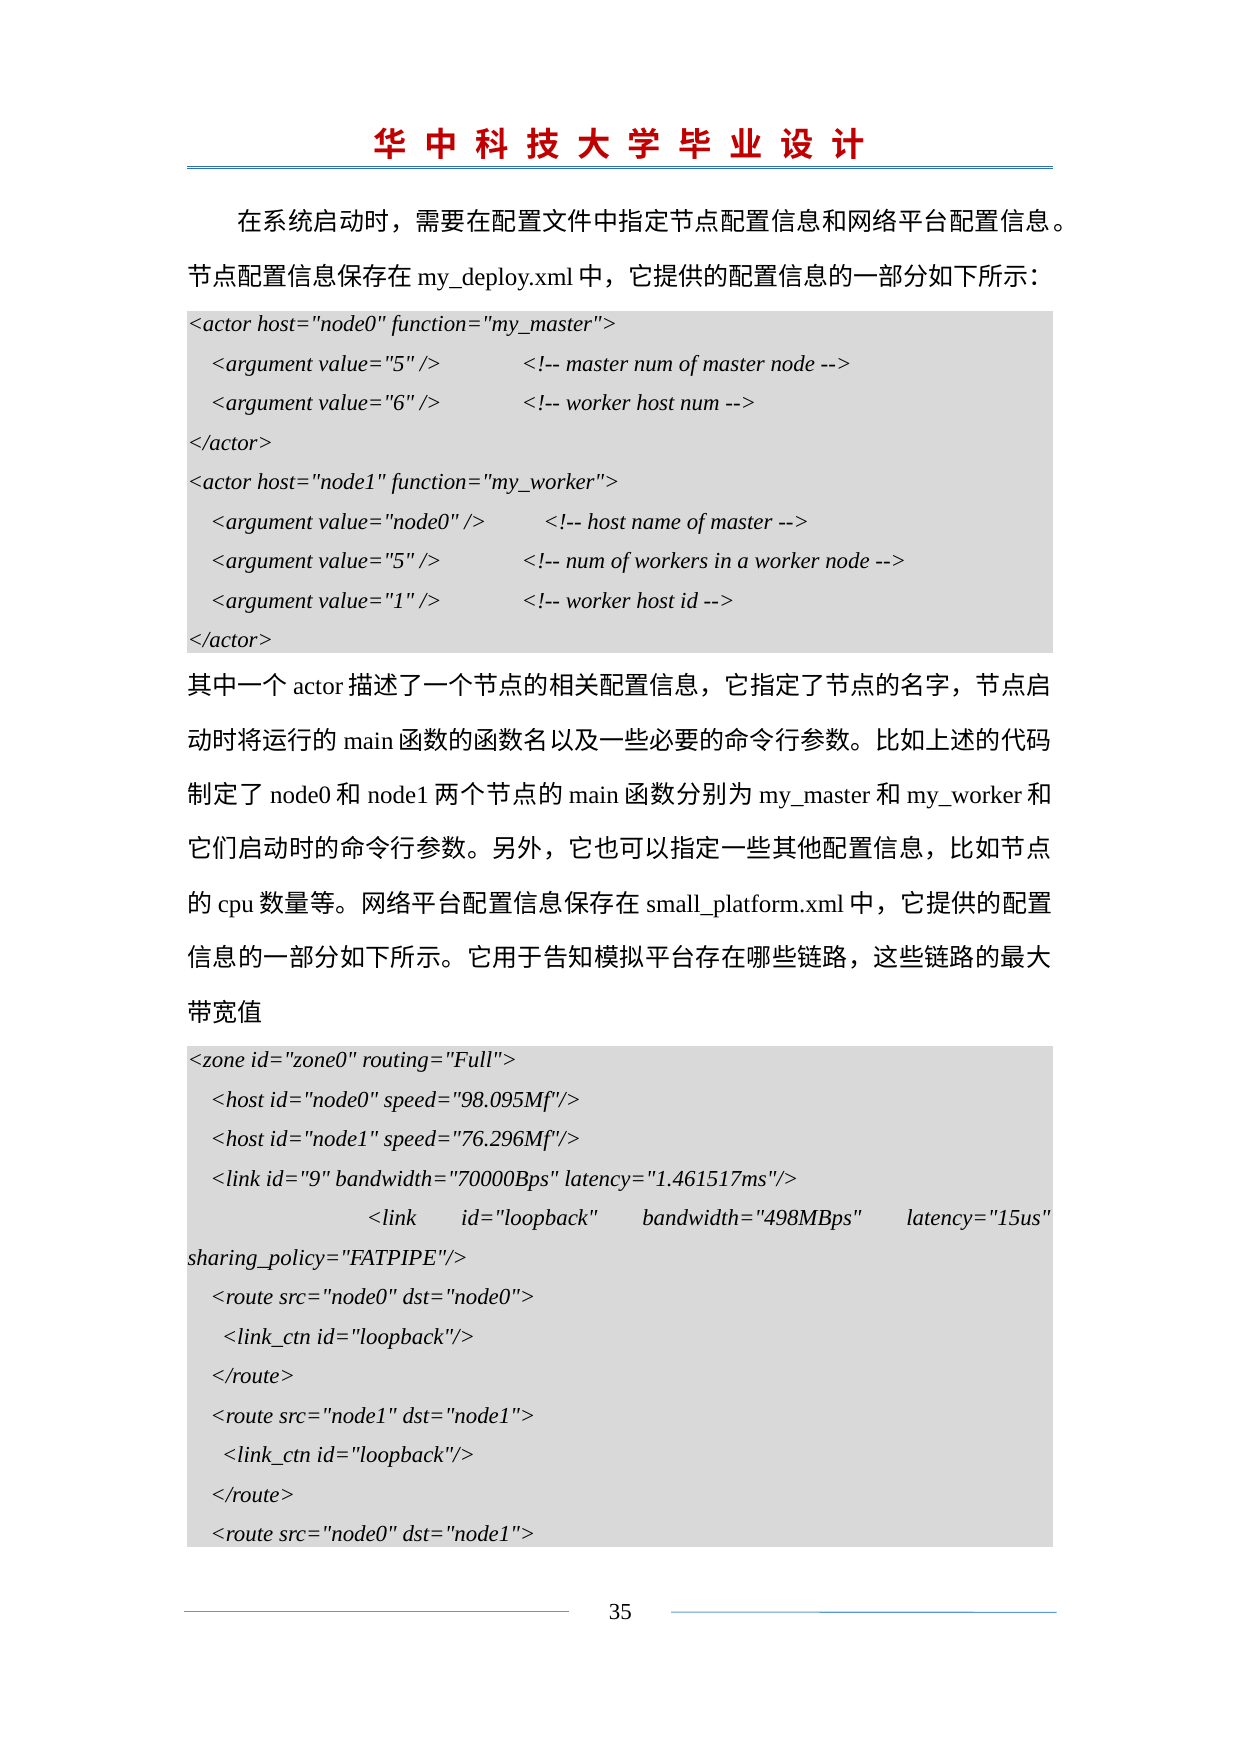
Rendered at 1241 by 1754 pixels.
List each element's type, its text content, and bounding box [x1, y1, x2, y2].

text <argument value="node0" /> <!-- host name of master --> [187, 508, 1053, 534]
text <actor host="node0" function="my_master"> [187, 311, 1053, 337]
text <argument value="1" /> <!-- worker host id --> [187, 587, 1053, 613]
text </actor> [187, 429, 1053, 455]
text </route> [187, 1481, 1053, 1507]
text <host id="node1" speed="76.296Mf"/> [187, 1125, 1053, 1152]
text <actor host="node1" function="my_worker"> [187, 468, 1053, 495]
text <link id="loopback" bandwidth="498MBps" latency="15us" sharing_policy="FATPIPE"/> [187, 1204, 1053, 1270]
text </actor> [187, 626, 1053, 653]
text <argument value="5" /> <!-- num of workers in a worker node --> [187, 547, 1053, 574]
text 其中一个actor描述了一个节点的相关配置信息，它指定了节点的名字，节点启动时将运行的main函数的函数名以及一些必要的命令行参数。比如上述的代码制定了node0和node1两个节点的main函数分别为my_master和my_worker和它们启动时的命令行参数。另外，它也可以指定一些其他配置信息，比如节点的cpu数量等。网络平台配置信息保存在small_platform.xml中，它提供的配置信息的一部分如下所示。它用于告知模拟平台存在哪些链路，这些链路的最大带宽值 [187, 666, 1053, 1028]
text <host id="node0" speed="98.095Mf"/> [187, 1086, 1053, 1112]
text <link id="9" bandwidth="70000Bps" latency="1.461517ms"/> [187, 1165, 1053, 1191]
text </route> [187, 1362, 1053, 1389]
text <argument value="6" /> <!-- worker host num --> [187, 389, 1053, 416]
text <zone id="zone0" routing="Full"> [187, 1046, 1053, 1073]
text <argument value="5" /> <!-- master num of master node --> [187, 350, 1053, 376]
text <link_ctn id="loopback"/> [187, 1323, 1053, 1349]
text <route src="node1" dst="node1"> [187, 1402, 1053, 1428]
text <route src="node0" dst="node0"> [187, 1283, 1053, 1310]
text <link_ctn id="loopback"/> [187, 1441, 1053, 1468]
text <route src="node0" dst="node1"> [187, 1520, 1053, 1547]
text 在系统启动时，需要在配置文件中指定节点配置信息和网络平台配置信息。节点配置信息保存在my_deploy.xml中，它提供的配置信息的一部分如下所示： [187, 202, 1053, 292]
